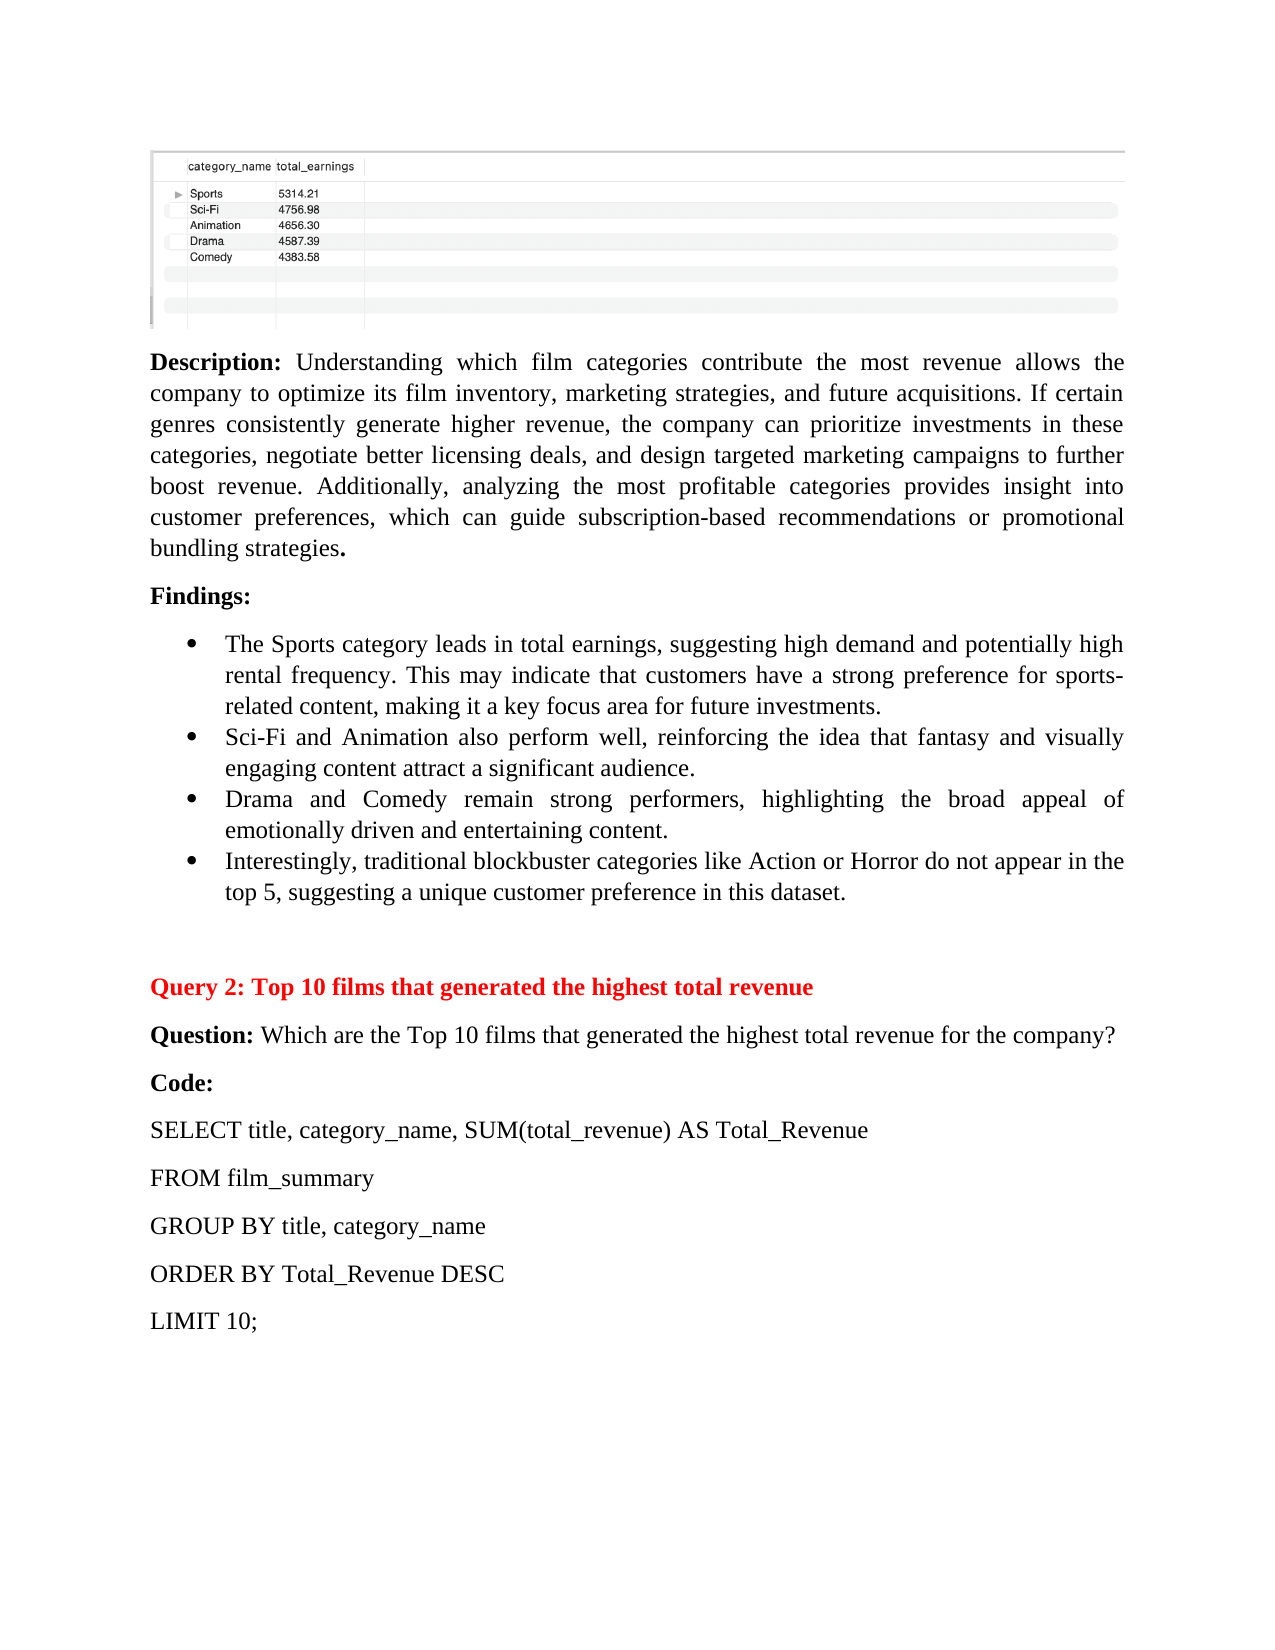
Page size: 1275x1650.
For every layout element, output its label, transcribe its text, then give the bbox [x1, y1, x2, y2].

list Interestingly, traditional blockbuster categories like Action or Horror do not appear in the top 5, suggesting a unique customer preference in this dataset. [187, 846, 1125, 906]
list The Sports category leads in total earnings, suggesting high demand and potentially high rental frequency. This may indicate that customers have a strong preference for sports-related content, making it a key focus area for future investments. [187, 629, 1125, 719]
text Query 2: Top 10 films that generated the highest total revenue [150, 972, 1125, 1001]
text SELECT title, category_name, SUM(total_revenue) AS Total_Revenue [150, 1116, 1125, 1144]
list Sci-Fi and Animation also perform well, reinforcing the idea that fantasy and visually engaging content attract a significant audience. [187, 722, 1125, 782]
text FROM film_summary [150, 1163, 1125, 1192]
text Description: Understanding which film categories contribute the most revenue allows the company to optimize its film inventory, marketing strategies, and future acquisitions. If certain genres consistently generate higher revenue, the company can prioritize investments in these categories, negotiate better licensing deals, and design targeted marketing campaigns to further boost revenue. Additionally, analyzing the most profitable categories provides insight into customer preferences, which can guide subscription-based recommendations or promotional bundling strategies. [150, 347, 1125, 562]
text LIMIT 10; [150, 1306, 1125, 1335]
list Drama and Comedy remain strong performers, highlighting the broad appeal of emotionally driven and entertaining content. [187, 784, 1125, 844]
text Findings: [150, 581, 1125, 610]
text Code: [150, 1068, 1125, 1097]
picture [150, 150, 1125, 329]
text Question: Which are the Top 10 films that generated the highest total revenue for the company? [150, 1020, 1125, 1049]
text GROUP BY title, category_name [150, 1211, 1125, 1240]
text ORDER BY Total_Revenue DESC [150, 1259, 1125, 1287]
